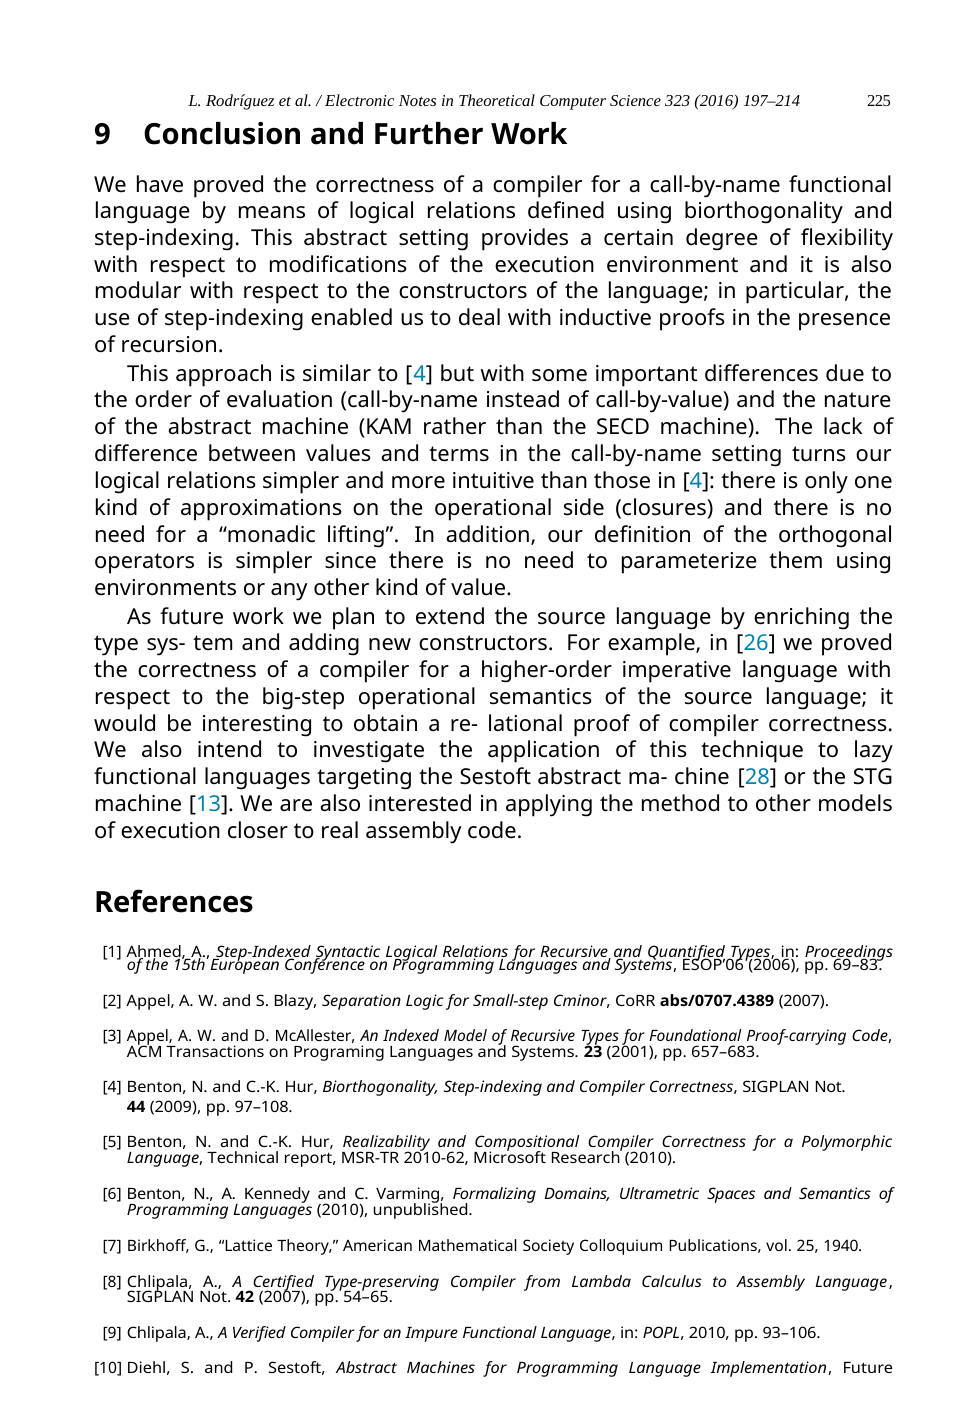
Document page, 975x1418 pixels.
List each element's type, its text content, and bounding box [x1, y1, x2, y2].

list Birkhoff, G., “Lattice Theory,” American Mathematical Society Colloquium Publications, vol. 25, 1940. [102, 1235, 904, 1256]
text We have proved the correctness of a compiler for a call-by-name functional language by means of logical relations defined using biorthogonality and step-indexing. This abstract setting provides a certain degree of flexibility with respect to modifications of the execution environment and it is also modular with respect to the constructors of the language; in particular, the use of step-indexing enabled us to deal with inductive proofs in the presence of recursion. [94, 171, 893, 359]
list Chlipala, A., A Verified Compiler for an Impure Functional Language, in: POPL, 2010, pp. 93–106. [102, 1322, 904, 1343]
text 44 (2009), pp. 97–108. [127, 1097, 904, 1117]
list Appel, A. W. and S. Blazy, Separation Logic for Small-step Cminor, CoRR abs/0707.4389 (2007). [102, 990, 904, 1011]
list Benton, N. and C.-K. Hur, Biorthogonality, Step-indexing and Compiler Correctness, SIGPLAN Not. [102, 1076, 904, 1097]
list Chlipala, A., A Certified Type-preserving Compiler from Lambda Calculus to Assembly Language, SIGPLAN Not. 42 (2007), pp. 54–65. [102, 1273, 893, 1307]
list Benton, N. and C.-K. Hur, Realizability and Compositional Compiler Correctness for a Polymorphic Language, Technical report, MSR-TR 2010-62, Microsoft Research (2010). [102, 1134, 893, 1168]
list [94, 1360, 893, 1377]
list Benton, N., A. Kennedy and C. Varming, Formalizing Domains, Ultrametric Spaces and Semantics of Programming Languages (2010), unpublished. [102, 1186, 893, 1220]
text As future work we plan to extend the source language by enriching the type sys- tem and adding new constructors. For example, in [26] we proved the correctness of a compiler for a higher-order imperative language with respect to the big-step operational semantics of the source language; it would be interesting to obtain a re- lational proof of compiler correctness. We also intend to investigate the application of this technique to lazy functional languages targeting the Sestoft abstract ma- chine [28] or the STG machine [13]. We are also interested in applying the method to other models of execution closer to real assembly code. [94, 603, 893, 845]
list Ahmed, A., Step-Indexed Syntactic Logical Relations for Recursive and Quantified Types, in: Proceedings of the 15th European Conference on Programming Languages and Systems, ESOP’06 (2006), pp. 69–83. [102, 946, 893, 974]
subtitle Conclusion and Further Work [94, 113, 904, 153]
list Appel, A. W. and D. McAllester, An Indexed Model of Recursive Types for Foundational Proof-carrying Code, ACM Transactions on Programing Languages and Systems. 23 (2001), pp. 657–683. [102, 1028, 893, 1062]
text This approach is similar to [4] but with some important differences due to the order of evaluation (call-by-name instead of call-by-value) and the nature of the abstract machine (KAM rather than the SECD machine). The lack of difference between values and terms in the call-by-name setting turns our logical relations simpler and more intuitive than those in [4]: there is only one kind of approximations on the operational side (closures) and there is no need for a “monadic lifting”. In addition, our definition of the orthogonal operators is simpler since there is no need to parameterize them using environments or any other kind of value. [94, 360, 893, 602]
subtitle References [94, 882, 904, 921]
